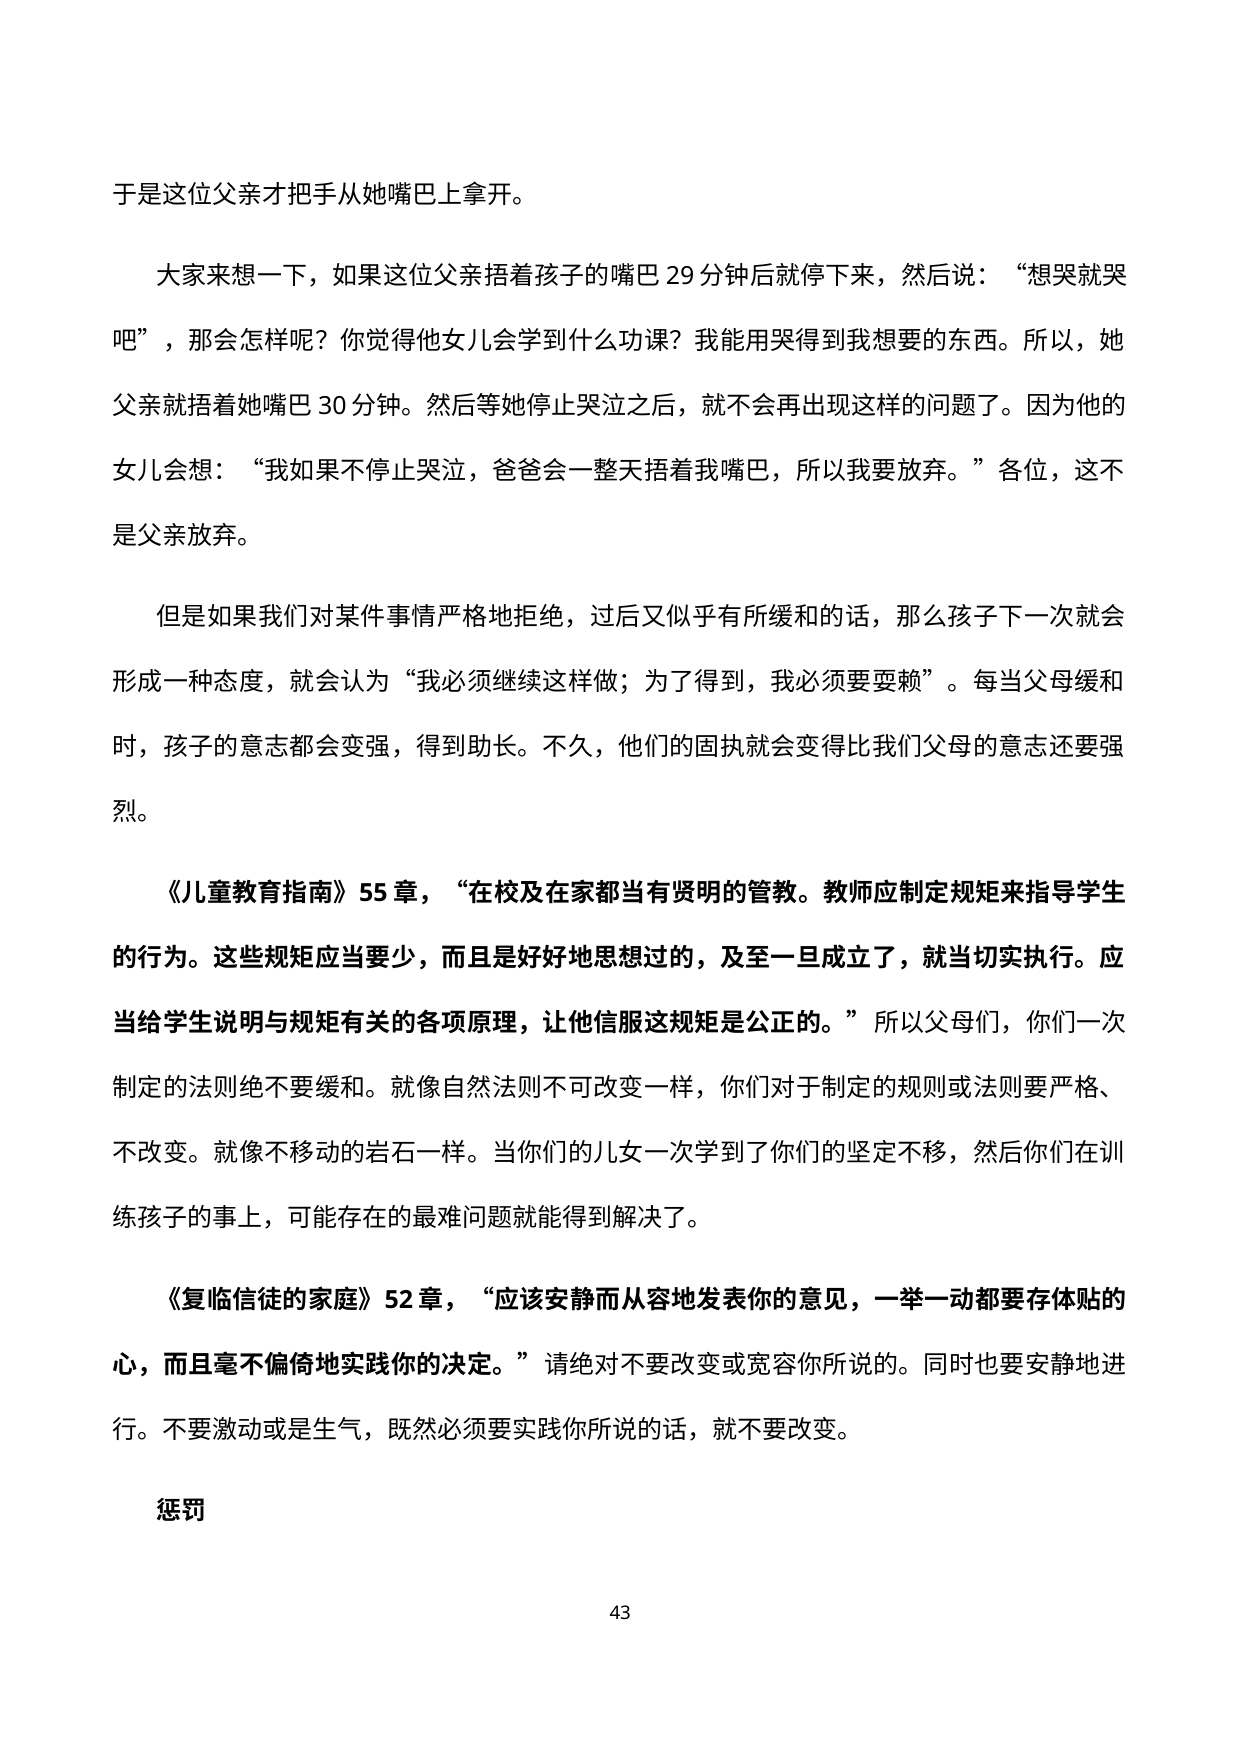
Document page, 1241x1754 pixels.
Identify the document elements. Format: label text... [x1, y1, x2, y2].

text 《儿童教育指南》55章，“在校及在家都当有贤明的管教。教师应制定规矩来指导学生的行为。这些规矩应当要少，而且是好好地思想过的，及至一旦成立了，就当切实执行。应当给学生说明与规矩有关的各项原理，让他信服这规矩是公正的。”所以父母们，你们一次制定的法则绝不要缓和。就像自然法则不可改变一样，你们对于制定的规则或法则要严格、不改变。就像不移动的岩石一样。当你们的儿女一次学到了你们的坚定不移，然后你们在训练孩子的事上，可能存在的最难问题就能得到解决了。 [112, 858, 1128, 1248]
text 但是如果我们对某件事情严格地拒绝，过后又似乎有所缓和的话，那么孩子下一次就会形成一种态度，就会认为“我必须继续这样做；为了得到，我必须要耍赖”。每当父母缓和时，孩子的意志都会变强，得到助长。不久，他们的固执就会变得比我们父母的意志还要强烈。 [112, 582, 1128, 842]
text 大家来想一下，如果这位父亲捂着孩子的嘴巴29分钟后就停下来，然后说：“想哭就哭吧”，那会怎样呢？你觉得他女儿会学到什么功课？我能用哭得到我想要的东西。所以，她父亲就捂着她嘴巴30分钟。然后等她停止哭泣之后，就不会再出现这样的问题了。因为他的女儿会想：“我如果不停止哭泣，爸爸会一整天捂着我嘴巴，所以我要放弃。”各位，这不是父亲放弃。 [112, 241, 1128, 566]
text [112, 160, 1128, 225]
text 《复临信徒的家庭》52章，“应该安静而从容地发表你的意见，一举一动都要存体贴的心，而且毫不偏倚地实践你的决定。”请绝对不要改变或宽容你所说的。同时也要安静地进行。不要激动或是生气，既然必须要实践你所说的话，就不要改变。 [112, 1265, 1128, 1460]
text 惩罚 [112, 1476, 1128, 1541]
